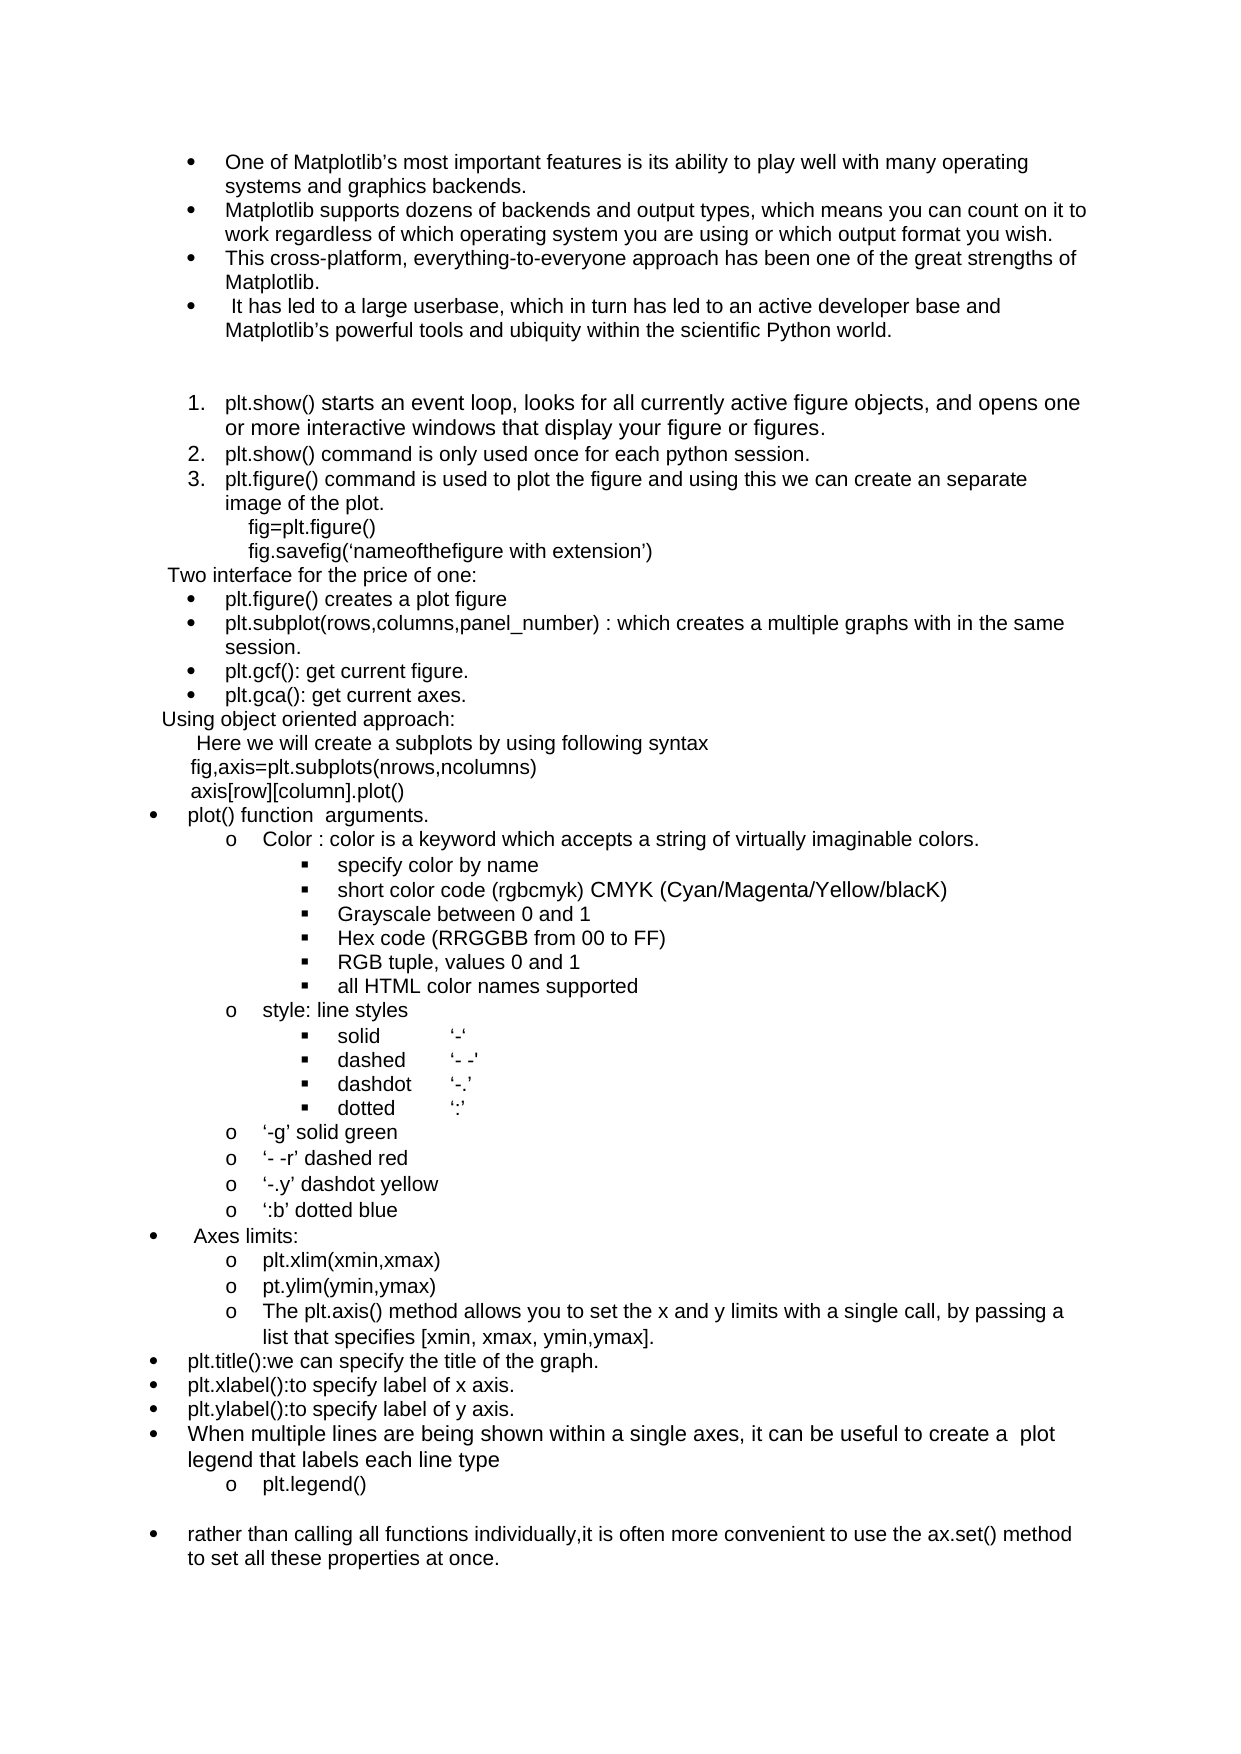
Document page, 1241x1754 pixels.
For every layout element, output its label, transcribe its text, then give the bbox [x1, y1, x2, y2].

list This cross-platform, everything-to-everyone approach has been one of the great strengths of Matplotlib. [187, 246, 1090, 294]
list fig=plt.figure() [225, 515, 1090, 539]
list Axes limits: [150, 1223, 1090, 1248]
list The plt.axis() method allows you to set the x and y limits with a single call, by passing a list that specifies [xmin, xmax, ymin,ymax]. [225, 1299, 1090, 1349]
list plt.xlabel():to specify label of x axis. [150, 1373, 1090, 1397]
list short color code (rgbcmyk) CMYK (Cyan/Magenta/Yellow/blacK) [300, 877, 1090, 902]
list dotted ‘:’ [300, 1096, 1090, 1120]
text fig,axis=plt.subplots(nrows,ncolumns) [150, 755, 1090, 779]
list solid ‘-‘ [300, 1024, 1090, 1048]
list When multiple lines are being shown within a single axes, it can be useful to create a plot legend that labels each line type [150, 1421, 1090, 1472]
list Hex code (RRGGBB from 00 to FF) [300, 926, 1090, 950]
list pt.ylim(ymin,ymax) [225, 1273, 1090, 1299]
list plt.show() starts an event loop, looks for all currently active figure objects, and opens one or more interactive windows that display your figure or figures. [187, 390, 1090, 440]
list plot() function arguments. [150, 803, 1090, 827]
text Here we will create a subplots by using following syntax [150, 731, 1090, 755]
list ‘-g’ solid green [225, 1120, 1090, 1146]
list plt.subplot(rows,columns,panel_number) : which creates a multiple graphs with in the same session. [187, 611, 1090, 659]
list Color : color is a keyword which accepts a string of virtually imaginable colors. [225, 827, 1090, 853]
list plt.title():we can specify the title of the graph. [150, 1349, 1090, 1373]
list all HTML color names supported [300, 974, 1090, 998]
list plt.xlim(xmin,xmax) [225, 1248, 1090, 1273]
list style: line styles [225, 998, 1090, 1024]
list Grayscale between 0 and 1 [300, 902, 1090, 926]
list RGB tuple, values 0 and 1 [300, 950, 1090, 974]
list plt.figure() command is used to plot the figure and using this we can create an separate image of the plot. [187, 466, 1090, 515]
list dashdot ‘-.’ [300, 1072, 1090, 1096]
text Using object oriented approach: [150, 707, 1090, 731]
text Two interface for the price of one: [150, 563, 1090, 587]
list It has led to a large userbase, which in turn has led to an active developer base and Matplotlib’s powerful tools and ubiquity within the scientific Python world. [187, 294, 1090, 342]
list rather than calling all functions individually,it is often more convenient to use the ax.set() method to set all these properties at once. [150, 1521, 1090, 1569]
list ‘:b’ dotted blue [225, 1198, 1090, 1223]
list ‘- -r’ dashed red [225, 1146, 1090, 1172]
list dashed ‘- -' [300, 1048, 1090, 1072]
list plt.legend() [225, 1472, 1090, 1497]
list plt.gca(): get current axes. [187, 683, 1090, 707]
list fig.savefig(‘nameofthefigure with extension’) [225, 539, 1090, 563]
list plt.ylabel():to specify label of y axis. [150, 1397, 1090, 1421]
list plt.show() command is only used once for each python session. [187, 440, 1090, 466]
list plt.gcf(): get current figure. [187, 659, 1090, 683]
list Matplotlib supports dozens of backends and output types, which means you can count on it to work regardless of which operating system you are using or which output format you wish. [187, 198, 1090, 246]
list ‘-.y’ dashdot yellow [225, 1172, 1090, 1198]
list specify color by name [300, 853, 1090, 877]
list plt.figure() creates a plot figure [187, 587, 1090, 611]
list One of Matplotlib’s most important features is its ability to play well with many operating systems and graphics backends. [187, 150, 1090, 198]
text axis[row][column].plot() [150, 779, 1090, 803]
